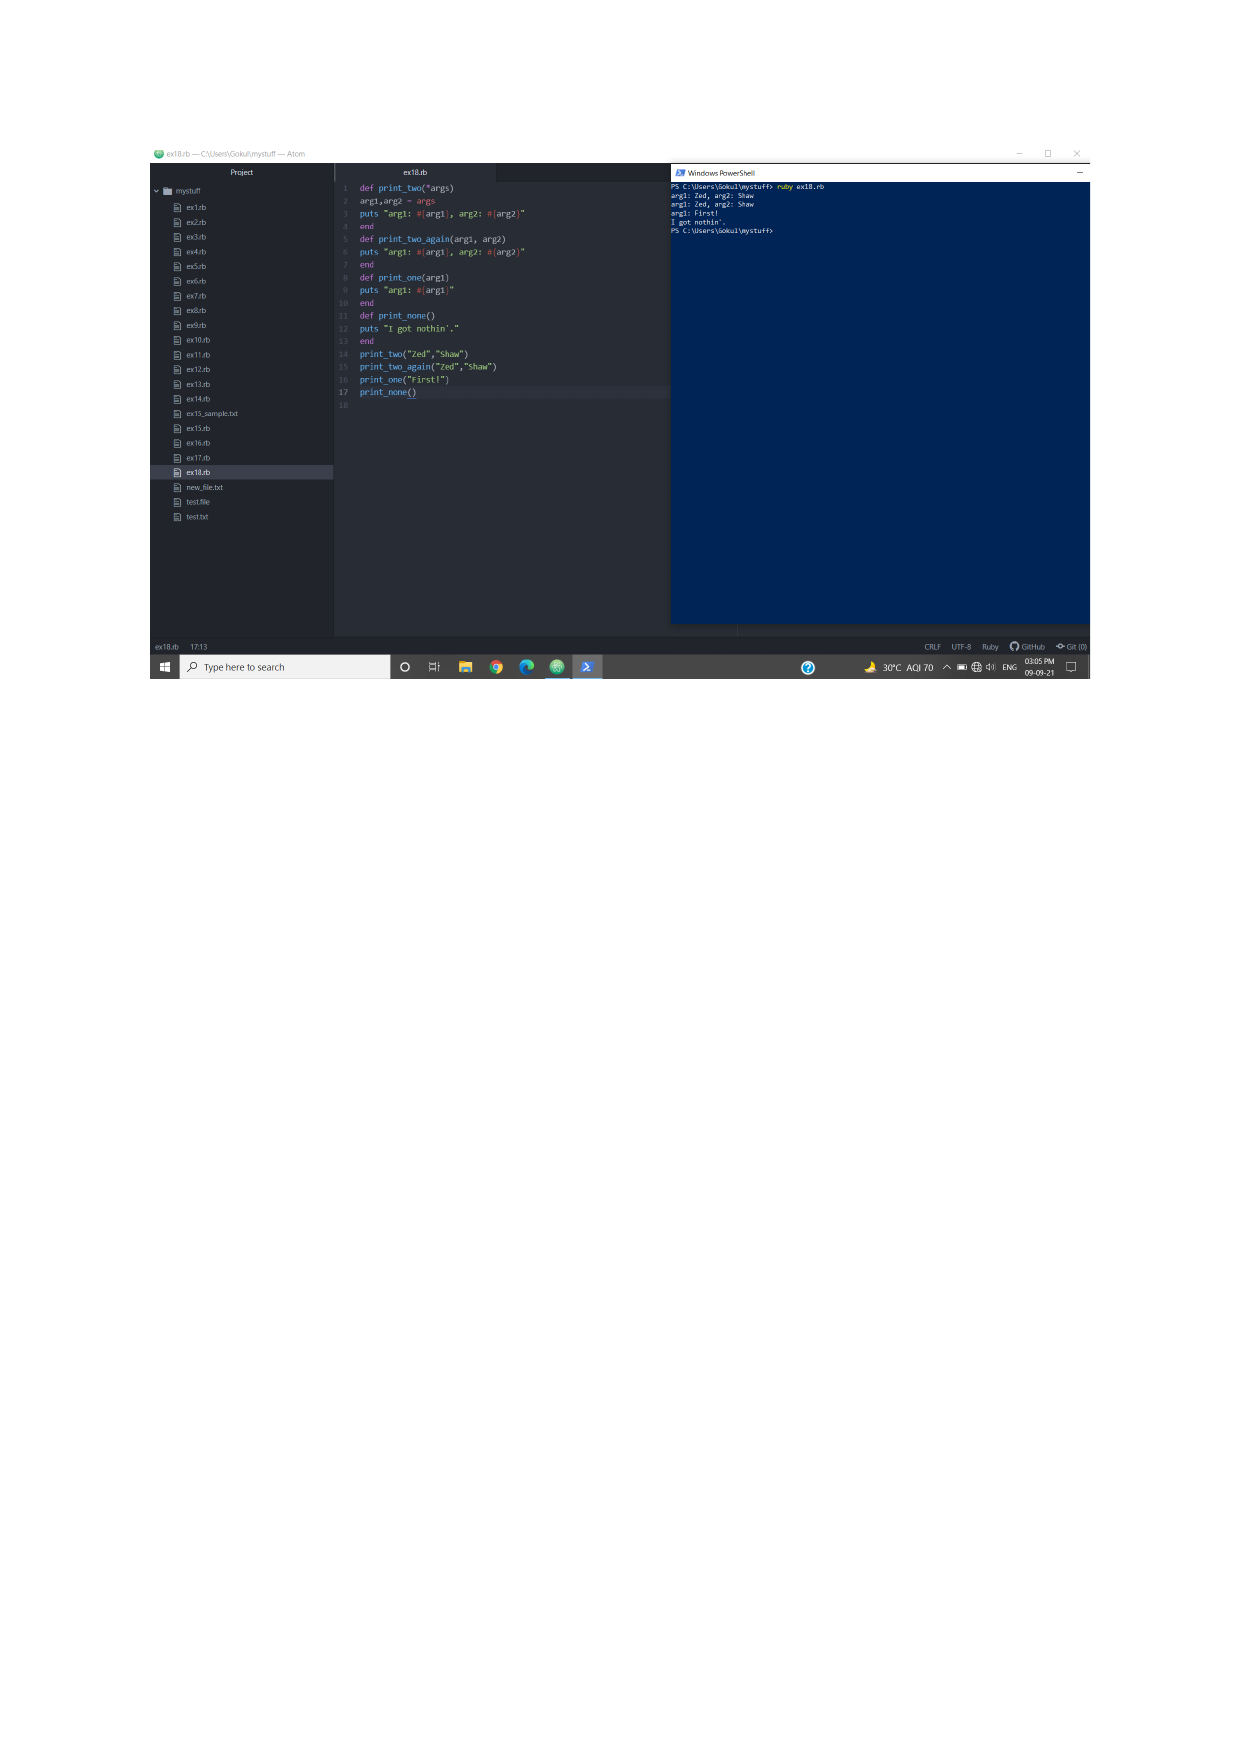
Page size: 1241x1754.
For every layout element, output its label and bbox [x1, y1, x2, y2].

picture [150, 150, 1091, 679]
